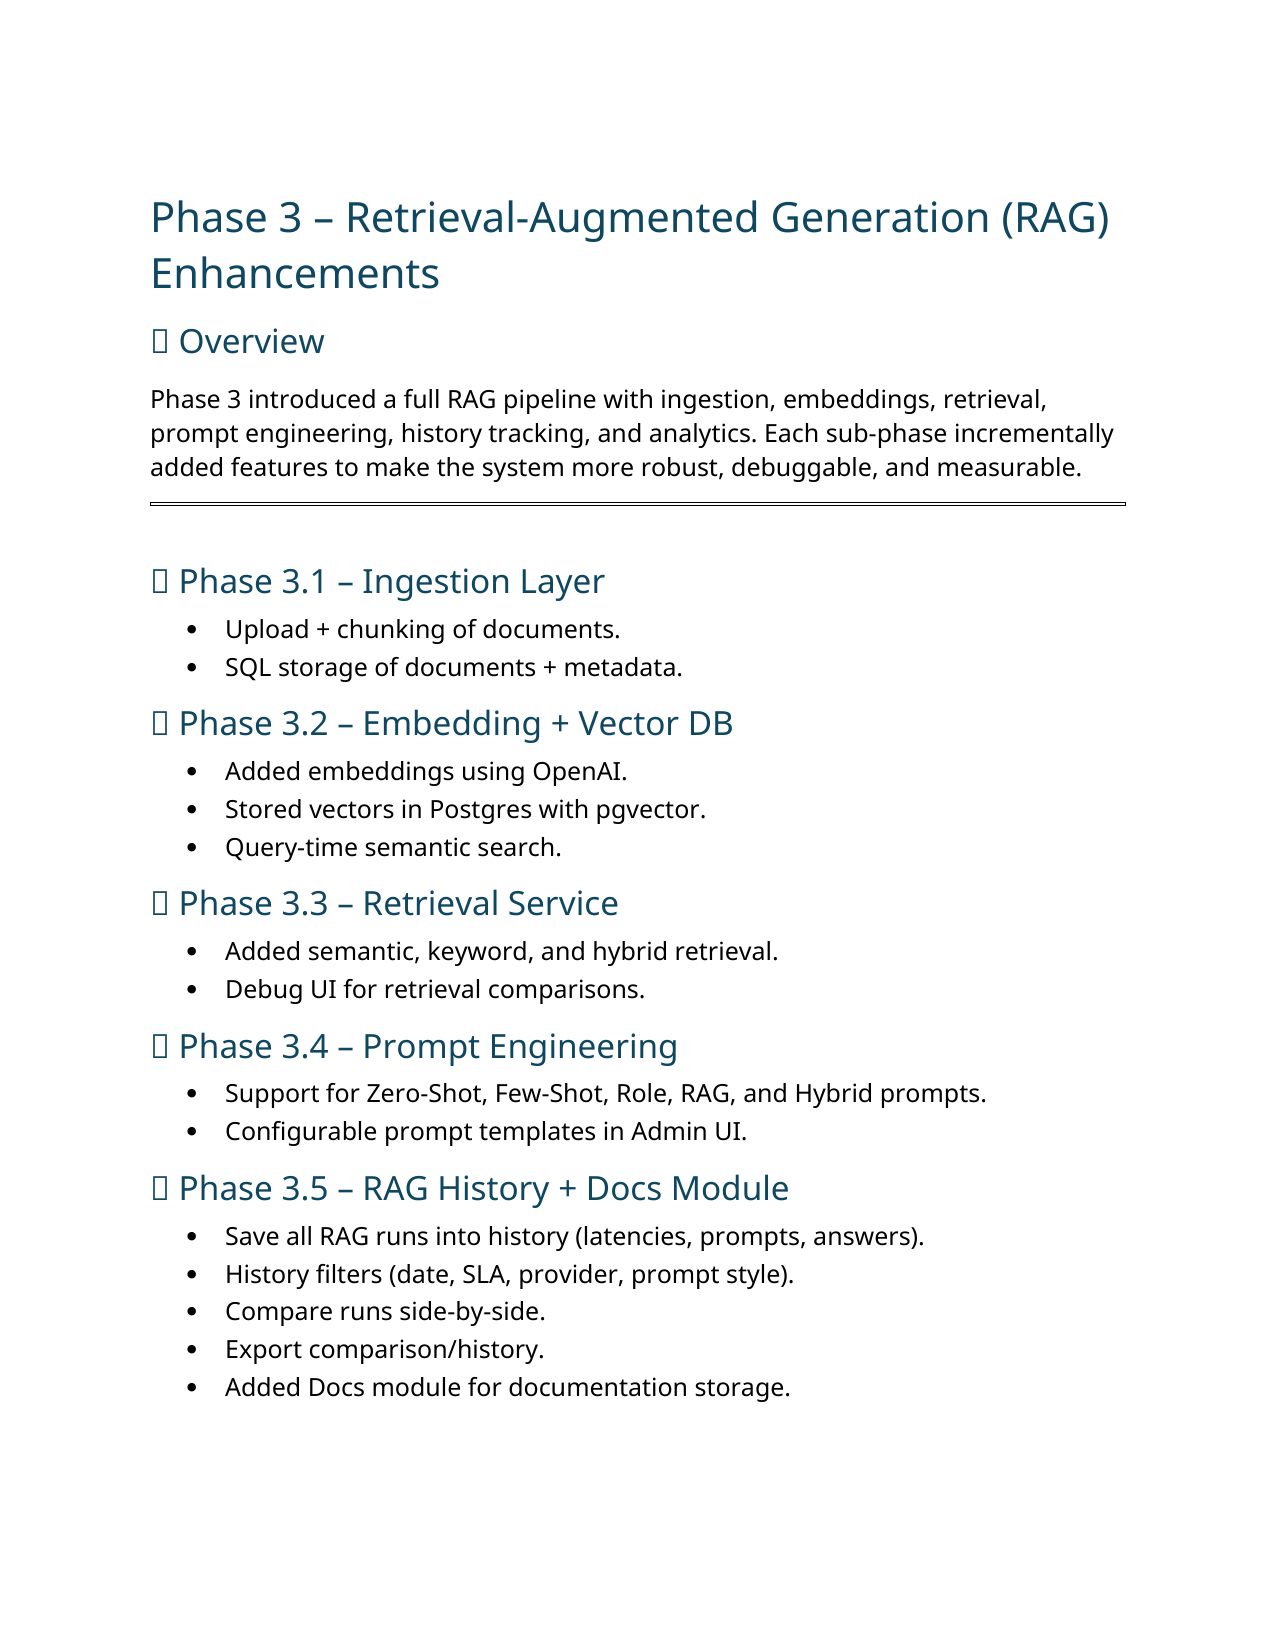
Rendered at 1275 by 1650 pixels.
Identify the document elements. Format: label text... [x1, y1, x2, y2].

list Stored vectors in Postgres with pgvector. [187, 792, 1125, 826]
list Support for Zero-Shot, Few-Shot, Role, RAG, and Hybrid prompts. [187, 1076, 1125, 1110]
list Export comparison/history. [187, 1332, 1125, 1366]
subtitle 🔹 Phase 3.5 – RAG History + Docs Module [150, 1165, 1125, 1210]
list Compare runs side-by-side. [187, 1294, 1125, 1328]
subtitle Phase 3 – Retrieval-Augmented Generation (RAG) Enhancements [150, 187, 1125, 301]
subtitle 🔹 Phase 3.1 – Ingestion Layer [150, 558, 1125, 603]
list Added embeddings using OpenAI. [187, 754, 1125, 788]
text Phase 3 introduced a full RAG pipeline with ingestion, embeddings, retrieval, prompt engineering, history tracking, and analytics. Each sub-phase incrementally added features to make the system more robust, debuggable, and measurable. [150, 382, 1125, 484]
list Added semantic, keyword, and hybrid retrieval. [187, 934, 1125, 968]
list Configurable prompt templates in Admin UI. [187, 1114, 1125, 1148]
subtitle 🔹 Phase 3.2 – Embedding + Vector DB [150, 700, 1125, 745]
list History filters (date, SLA, provider, prompt style). [187, 1256, 1125, 1290]
list Upload + chunking of documents. [187, 611, 1125, 646]
subtitle 🔹 Phase 3.4 – Prompt Engineering [150, 1022, 1125, 1068]
list Query-time semantic search. [187, 829, 1125, 863]
list Debug UI for retrieval comparisons. [187, 972, 1125, 1006]
list SQL storage of documents + metadata. [187, 649, 1125, 683]
list Save all RAG runs into history (latencies, prompts, answers). [187, 1218, 1125, 1252]
subtitle 🔹 Phase 3.3 – Retrieval Service [150, 880, 1125, 926]
list Added Docs module for documentation storage. [187, 1370, 1125, 1404]
subtitle ✅ Overview [150, 318, 1125, 363]
